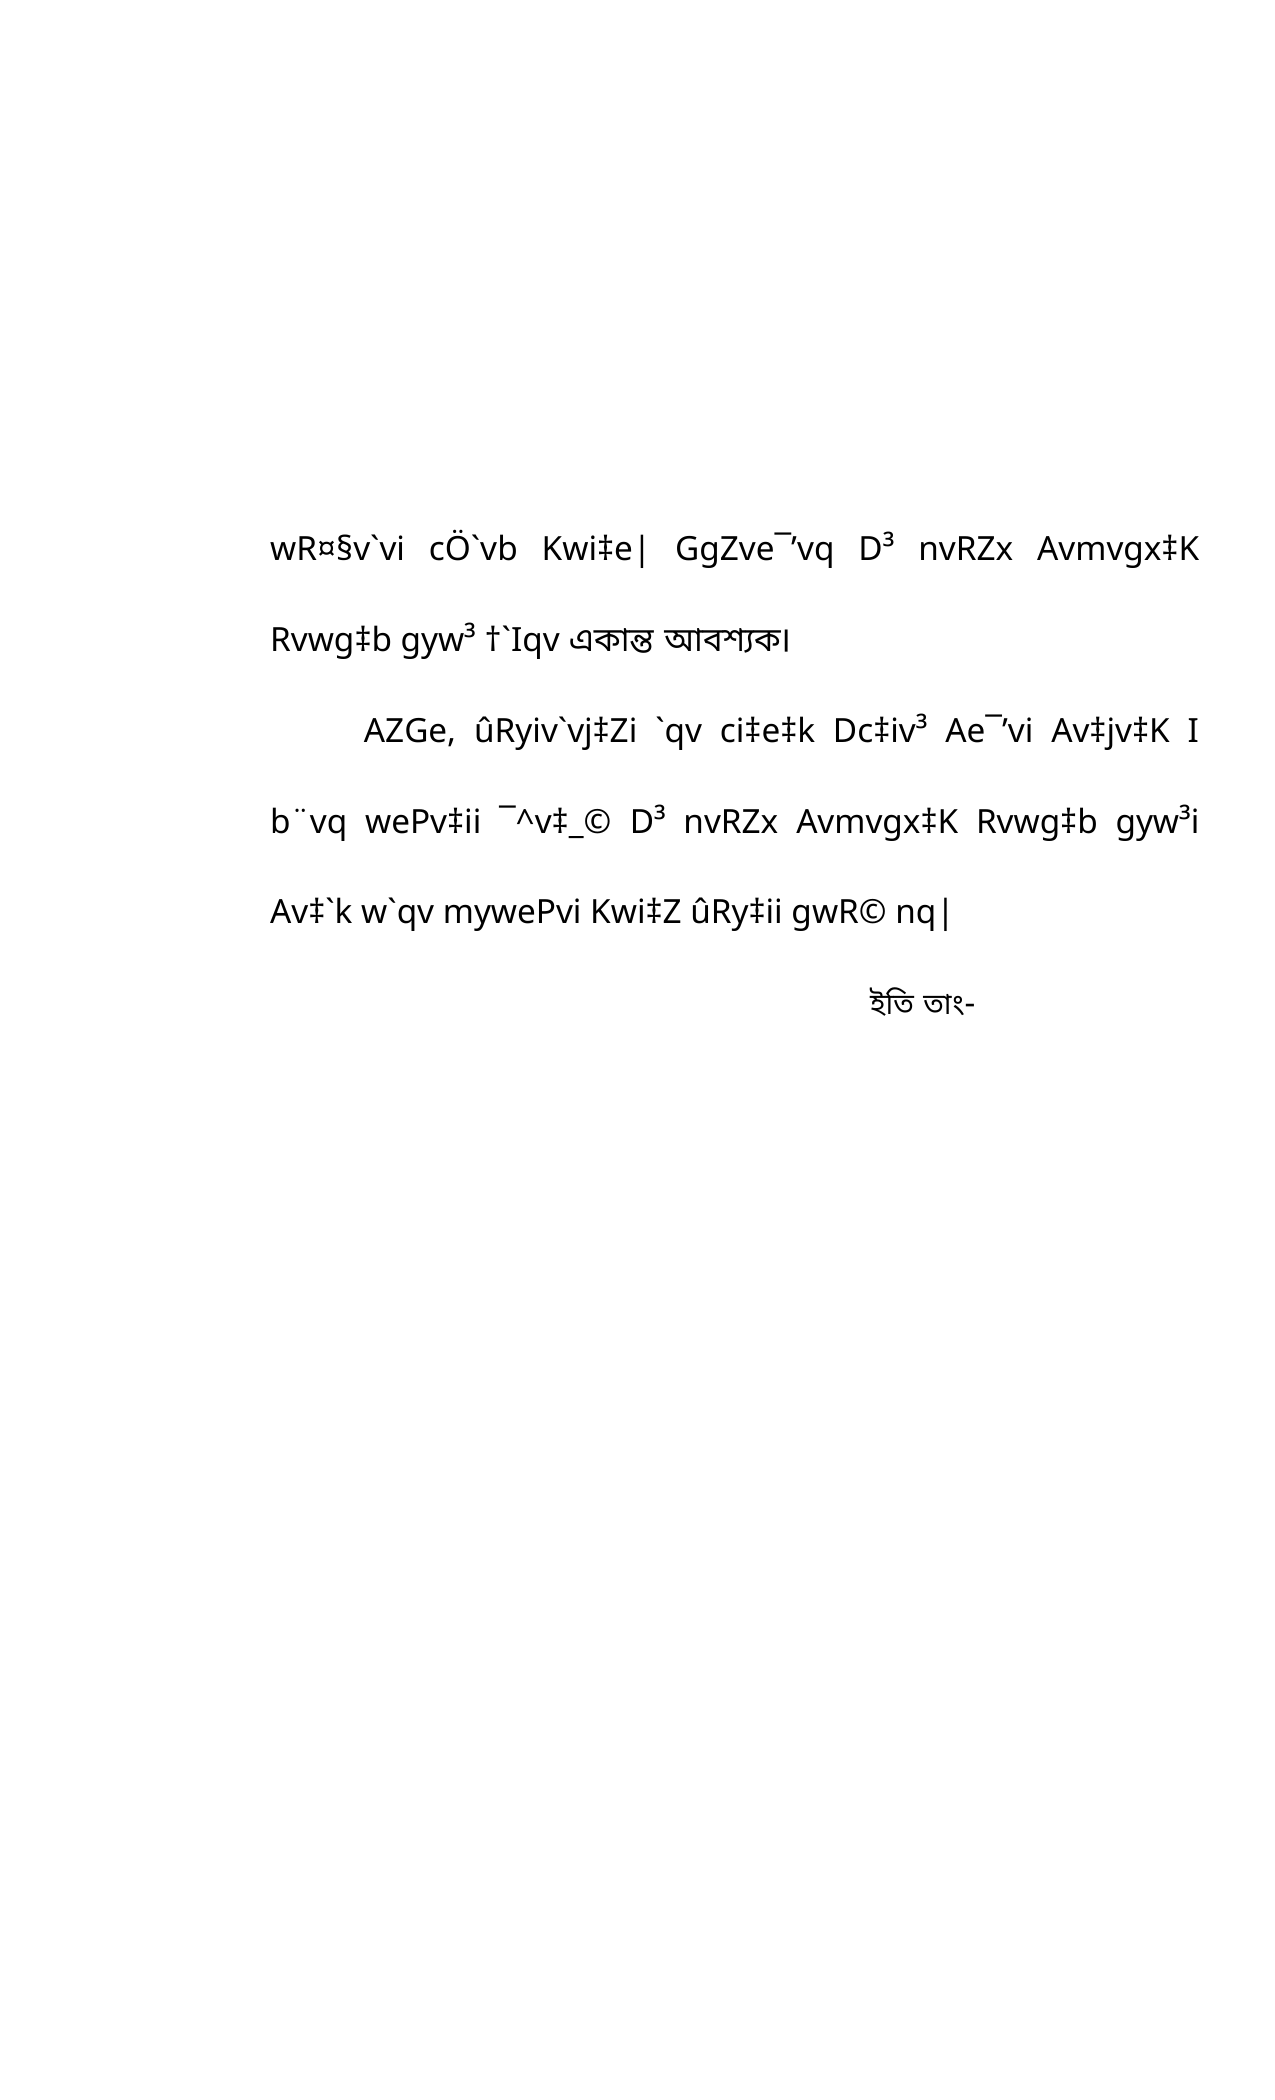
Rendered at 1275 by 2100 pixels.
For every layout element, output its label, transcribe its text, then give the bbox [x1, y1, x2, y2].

text AZGe, ûRyiv`vj‡Zi `qv ci‡e‡k Dc‡iv³ Ae¯’vi Av‡jv‡K I b¨vq wePv‡ii ¯^v‡_© D³ nvRZx Avmvgx‡K Rvwg‡b gyw³i Av‡`k w`qv mywePvi Kwi‡Z ûRy‡ii gwR© nq| [270, 707, 1200, 934]
text ইতি তাং- [270, 979, 1200, 1024]
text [270, 525, 1200, 661]
